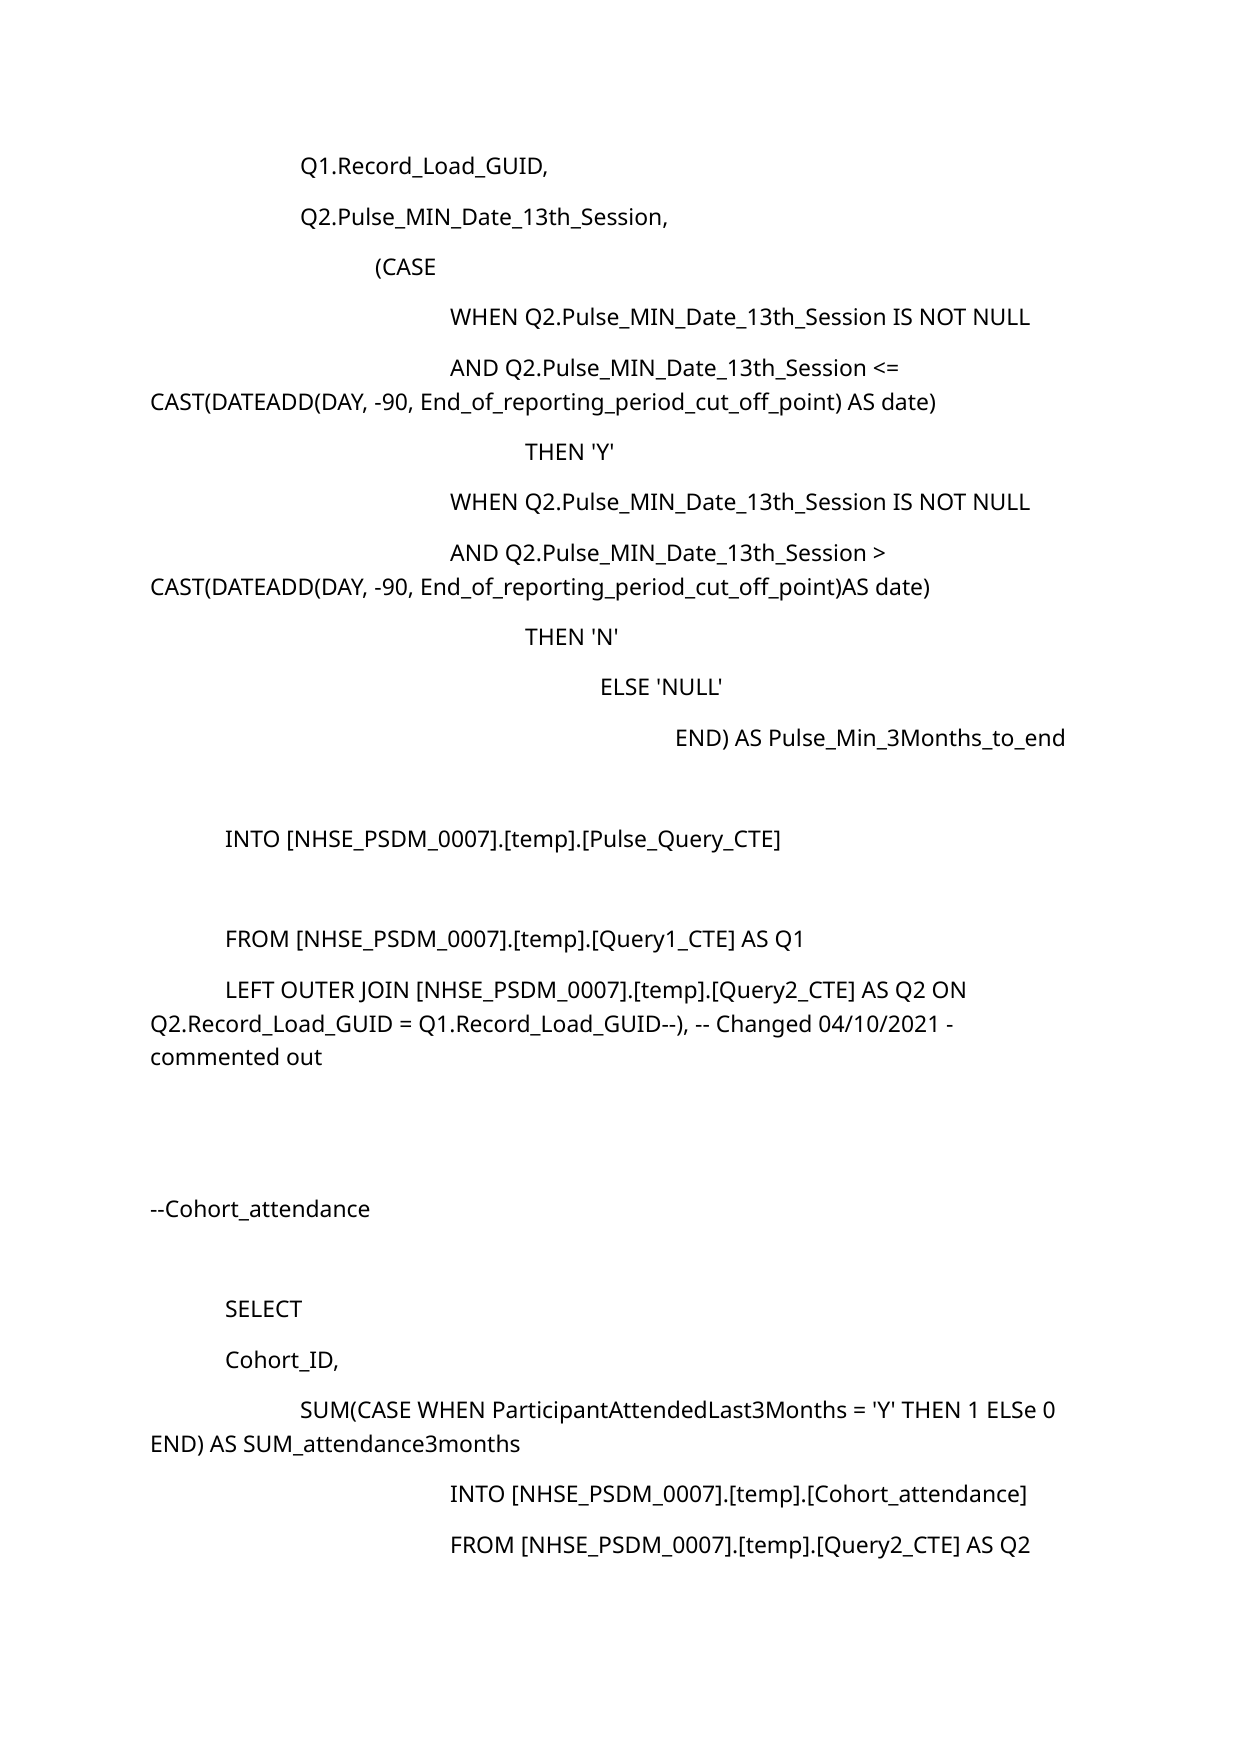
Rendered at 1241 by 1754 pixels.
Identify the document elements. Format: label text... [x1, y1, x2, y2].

text ELSE 'NULL' [150, 671, 1090, 702]
text INTO [NHSE_PSDM_0007].[temp].[Pulse_Query_CTE] [150, 822, 1090, 854]
text LEFT OUTER JOIN [NHSE_PSDM_0007].[temp].[Query2_CTE] AS Q2 ON Q2.Record_Load_GUID = Q1.Record_Load_GUID--), -- Changed 04/10/2021 - commented out [150, 974, 1090, 1072]
text --Cohort_attendance [150, 1192, 1090, 1224]
text WHEN Q2.Pulse_MIN_Date_13th_Session IS NOT NULL [150, 301, 1090, 332]
text AND Q2.Pulse_MIN_Date_13th_Session <= CAST(DATEADD(DAY, -90, End_of_reporting_period_cut_off_point) AS date) [150, 352, 1090, 417]
text AND Q2.Pulse_MIN_Date_13th_Session > CAST(DATEADD(DAY, -90, End_of_reporting_period_cut_off_point)AS date) [150, 537, 1090, 602]
text Cohort_ID, [150, 1344, 1090, 1375]
text SUM(CASE WHEN ParticipantAttendedLast3Months = 'Y' THEN 1 ELSe 0 END) AS SUM_attendance3months [150, 1394, 1090, 1459]
text INTO [NHSE_PSDM_0007].[temp].[Cohort_attendance] [150, 1478, 1090, 1509]
text Q1.Record_Load_GUID, [150, 150, 1090, 181]
text END) AS Pulse_Min_3Months_to_end [150, 722, 1090, 753]
text SELECT [150, 1293, 1090, 1324]
text WHEN Q2.Pulse_MIN_Date_13th_Session IS NOT NULL [150, 486, 1090, 517]
text FROM [NHSE_PSDM_0007].[temp].[Query1_CTE] AS Q1 [150, 923, 1090, 954]
text FROM [NHSE_PSDM_0007].[temp].[Query2_CTE] AS Q2 [150, 1529, 1090, 1560]
text Q2.Pulse_MIN_Date_13th_Session, [150, 200, 1090, 232]
text (CASE [150, 251, 1090, 282]
text THEN 'N' [150, 621, 1090, 652]
text THEN 'Y' [150, 436, 1090, 467]
